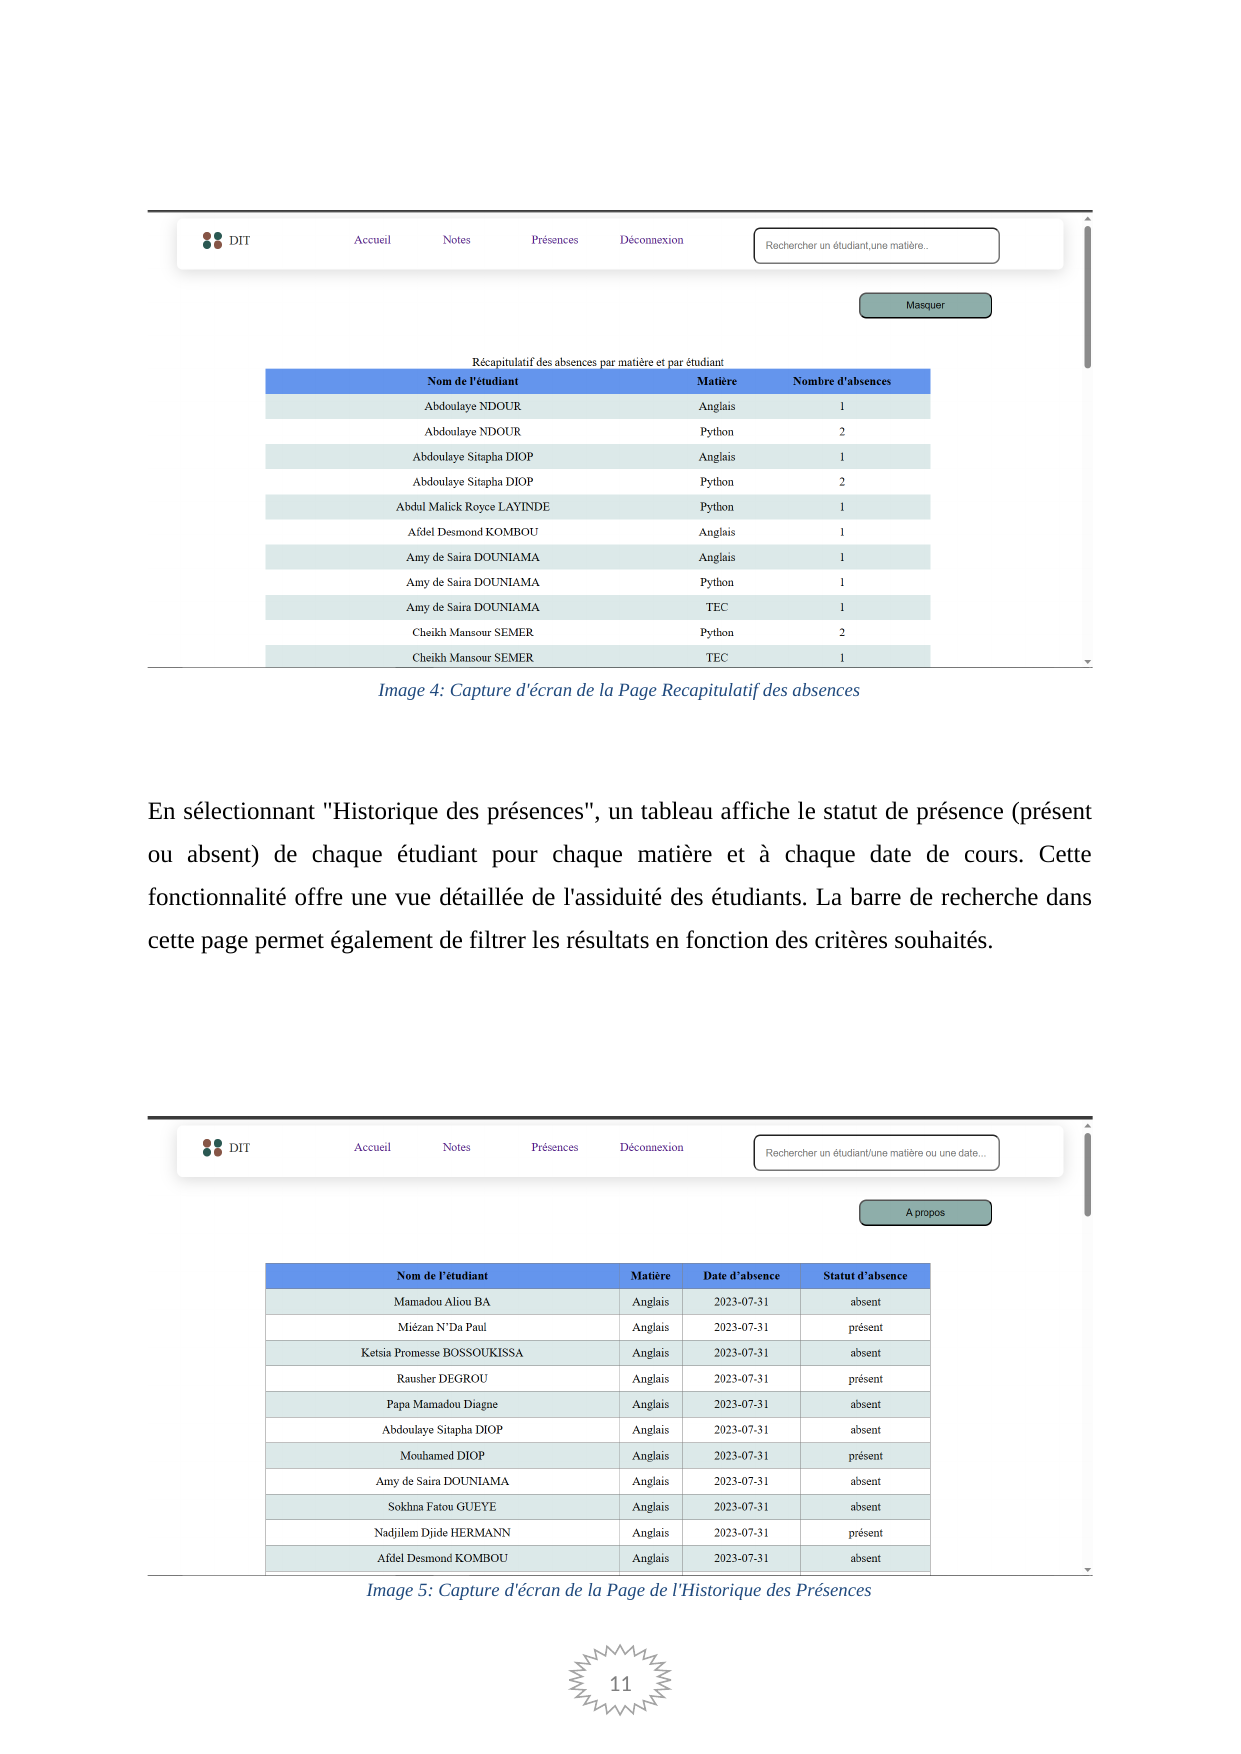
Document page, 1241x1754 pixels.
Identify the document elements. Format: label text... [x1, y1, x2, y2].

text En sélectionnant "Historique des présences", un tableau affiche le statut de présence (présent ou absent) de chaque étudiant pour chaque matière et à chaque date de cours. Cette fonctionnalité offre une vue détaillée de l'assiduité des étudiants. La barre de recherche dans cette page permet également de filtrer les résultats en fonction des critères souhaités. [148, 796, 1093, 954]
picture [147, 1116, 1093, 1576]
text Image 5: Capture d'écran de la Page de l'Historique des Présences [148, 1576, 1093, 1600]
text Image 4: Capture d'écran de la Page Recapitulatif des absences [148, 668, 1093, 700]
picture [147, 210, 1093, 668]
